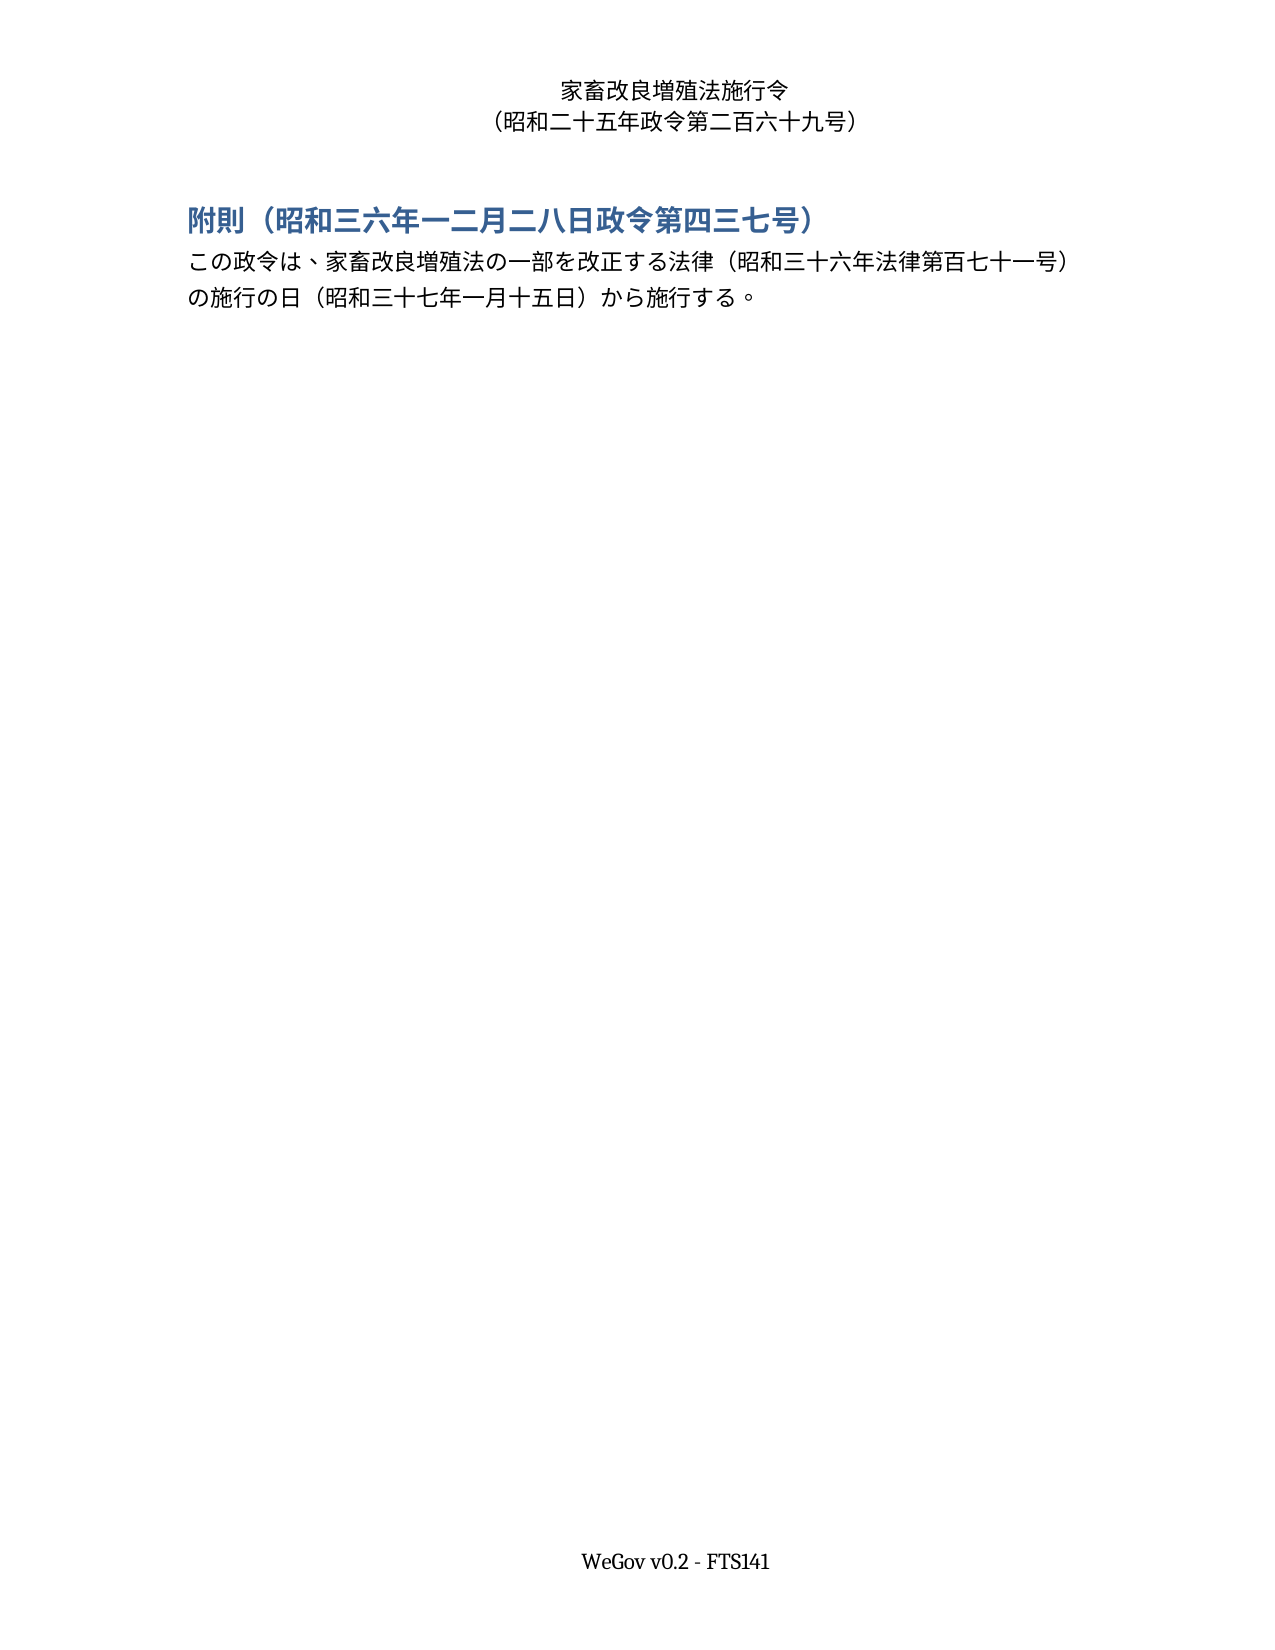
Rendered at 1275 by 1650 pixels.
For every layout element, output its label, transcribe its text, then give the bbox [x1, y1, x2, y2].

subtitle 附則（昭和三六年一二月二八日政令第四三七号） [187, 200, 1087, 240]
text この政令は、家畜改良増殖法の一部を改正する法律（昭和三十六年法律第百七十一号）の施行の日（昭和三十七年一月十五日）から施行する。 [187, 246, 1087, 313]
